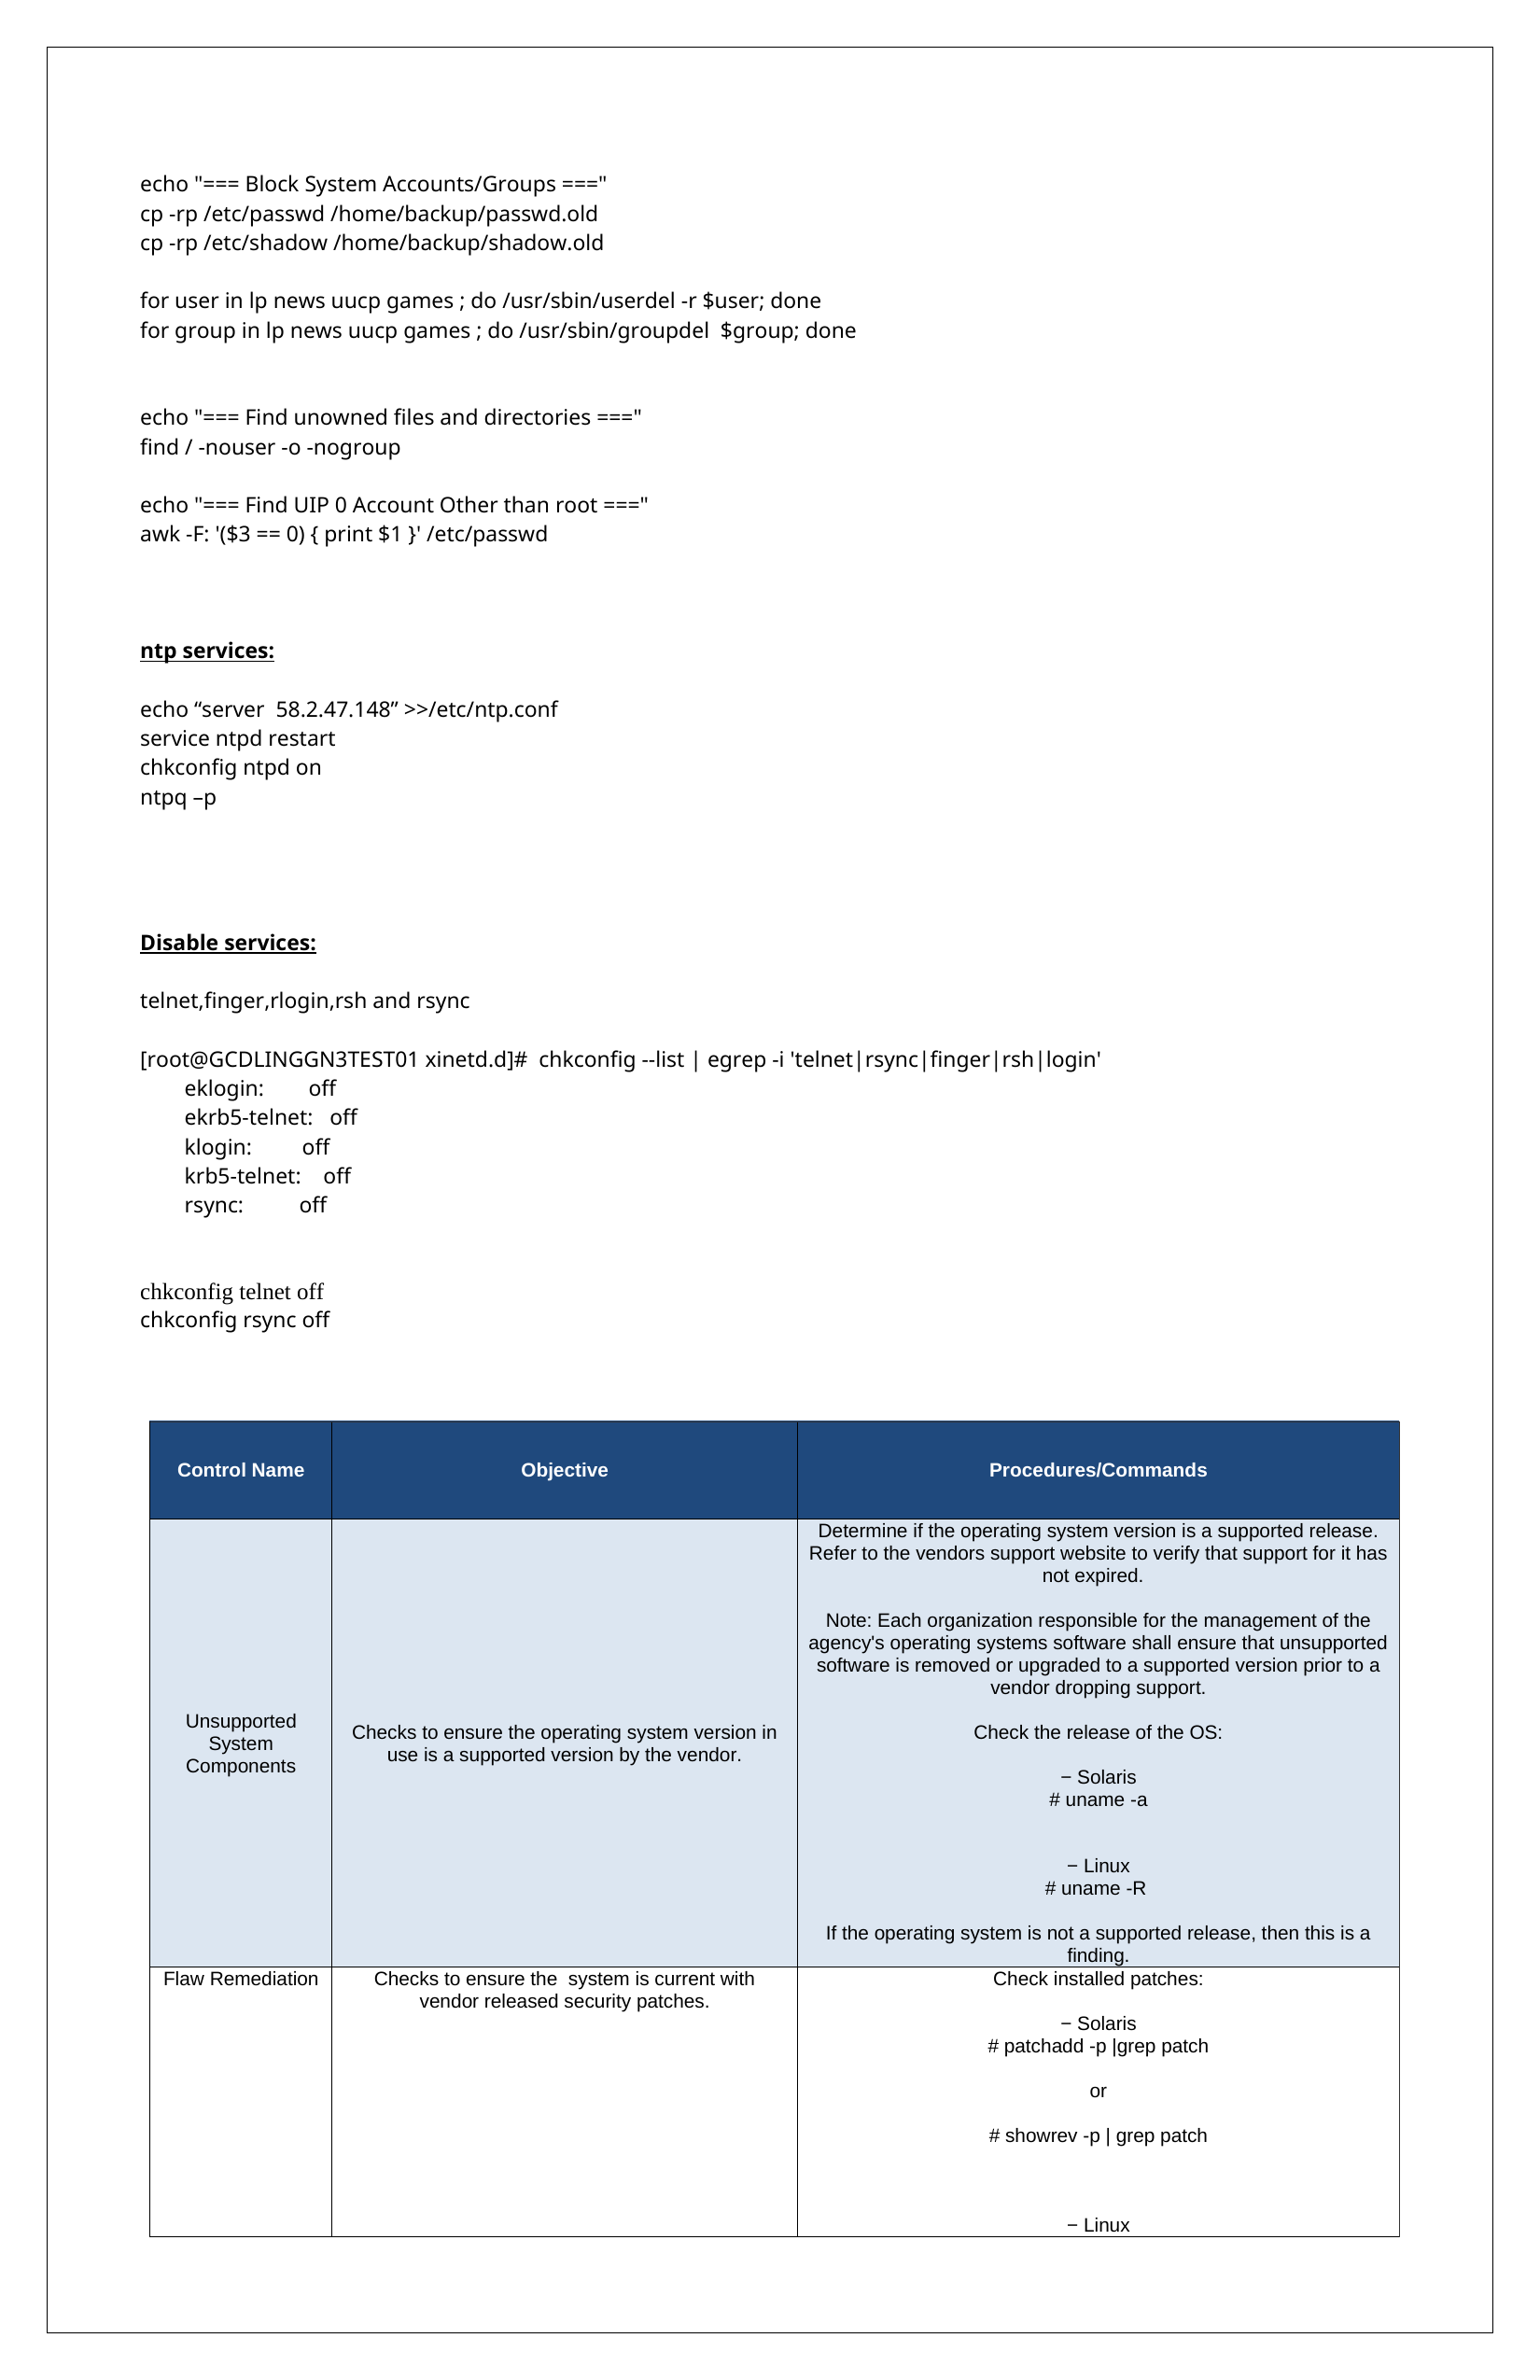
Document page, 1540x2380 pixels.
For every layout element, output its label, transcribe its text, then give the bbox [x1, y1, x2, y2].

text rsync: off [140, 1190, 1400, 1219]
text chkconfig rsync off [140, 1304, 1400, 1334]
text Disable services: [140, 928, 1400, 957]
table_cell Unsupported System Components [150, 1519, 331, 1967]
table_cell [332, 1967, 797, 2236]
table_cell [798, 1967, 1399, 2236]
text chkconfig telnet off [140, 1278, 1400, 1304]
text find / -nouser -o -nogroup [140, 431, 1400, 461]
text for user in lp news uucp games ; do /usr/sbin/userdel -r $user; done [140, 286, 1400, 315]
text service ntpd restart [140, 723, 1400, 752]
table_cell Determine if the operating system version is a supported release. Refer to the vendors support website to verify that support for it has not expired. Note: Each organization responsible for the management of the agency's operating systems software shall ensure that unsupported software is removed or upgraded to a supported version prior to a vendor dropping support. Check the release of the OS: − Solaris # uname -a − Linux # uname -R If the operating system is not a supported release, then this is a finding. [798, 1519, 1399, 1967]
text awk -F: '($3 == 0) { print $1 }' /etc/passwd [140, 519, 1400, 548]
text ekrb5-telnet: off [140, 1102, 1400, 1131]
table_header Control Name [150, 1422, 331, 1519]
text echo “server 58.2.47.148” >>/etc/ntp.conf [140, 694, 1400, 723]
text for group in lp news uucp games ; do /usr/sbin/groupdel $group; done [140, 315, 1400, 344]
table_cell Flaw Remediation [150, 1967, 331, 2236]
text cp -rp /etc/passwd /home/backup/passwd.old [140, 198, 1400, 228]
table_cell Checks to ensure the operating system version in use is a supported version by the vendor. [332, 1519, 797, 1967]
table_header Objective [332, 1422, 797, 1519]
text ntpq –p [140, 781, 1400, 811]
table_header Procedures/Commands [798, 1422, 1399, 1519]
text eklogin: off [140, 1073, 1400, 1102]
text [root@GCDLINGGN3TEST01 xinetd.d]# chkconfig --list | egrep -i 'telnet|rsync|finger|rsh|login' [140, 1044, 1400, 1073]
text echo "=== Find unowned files and directories ===" [140, 402, 1400, 431]
text echo "=== Block System Accounts/Groups ===" [140, 169, 1400, 198]
text chkconfig ntpd on [140, 752, 1400, 781]
text ntp services: [140, 636, 1400, 665]
text echo "=== Find UIP 0 Account Other than root ===" [140, 490, 1400, 519]
text krb5-telnet: off [140, 1161, 1400, 1190]
text cp -rp /etc/shadow /home/backup/shadow.old [140, 228, 1400, 257]
text klogin: off [140, 1131, 1400, 1161]
text telnet,finger,rlogin,rsh and rsync [140, 986, 1400, 1015]
